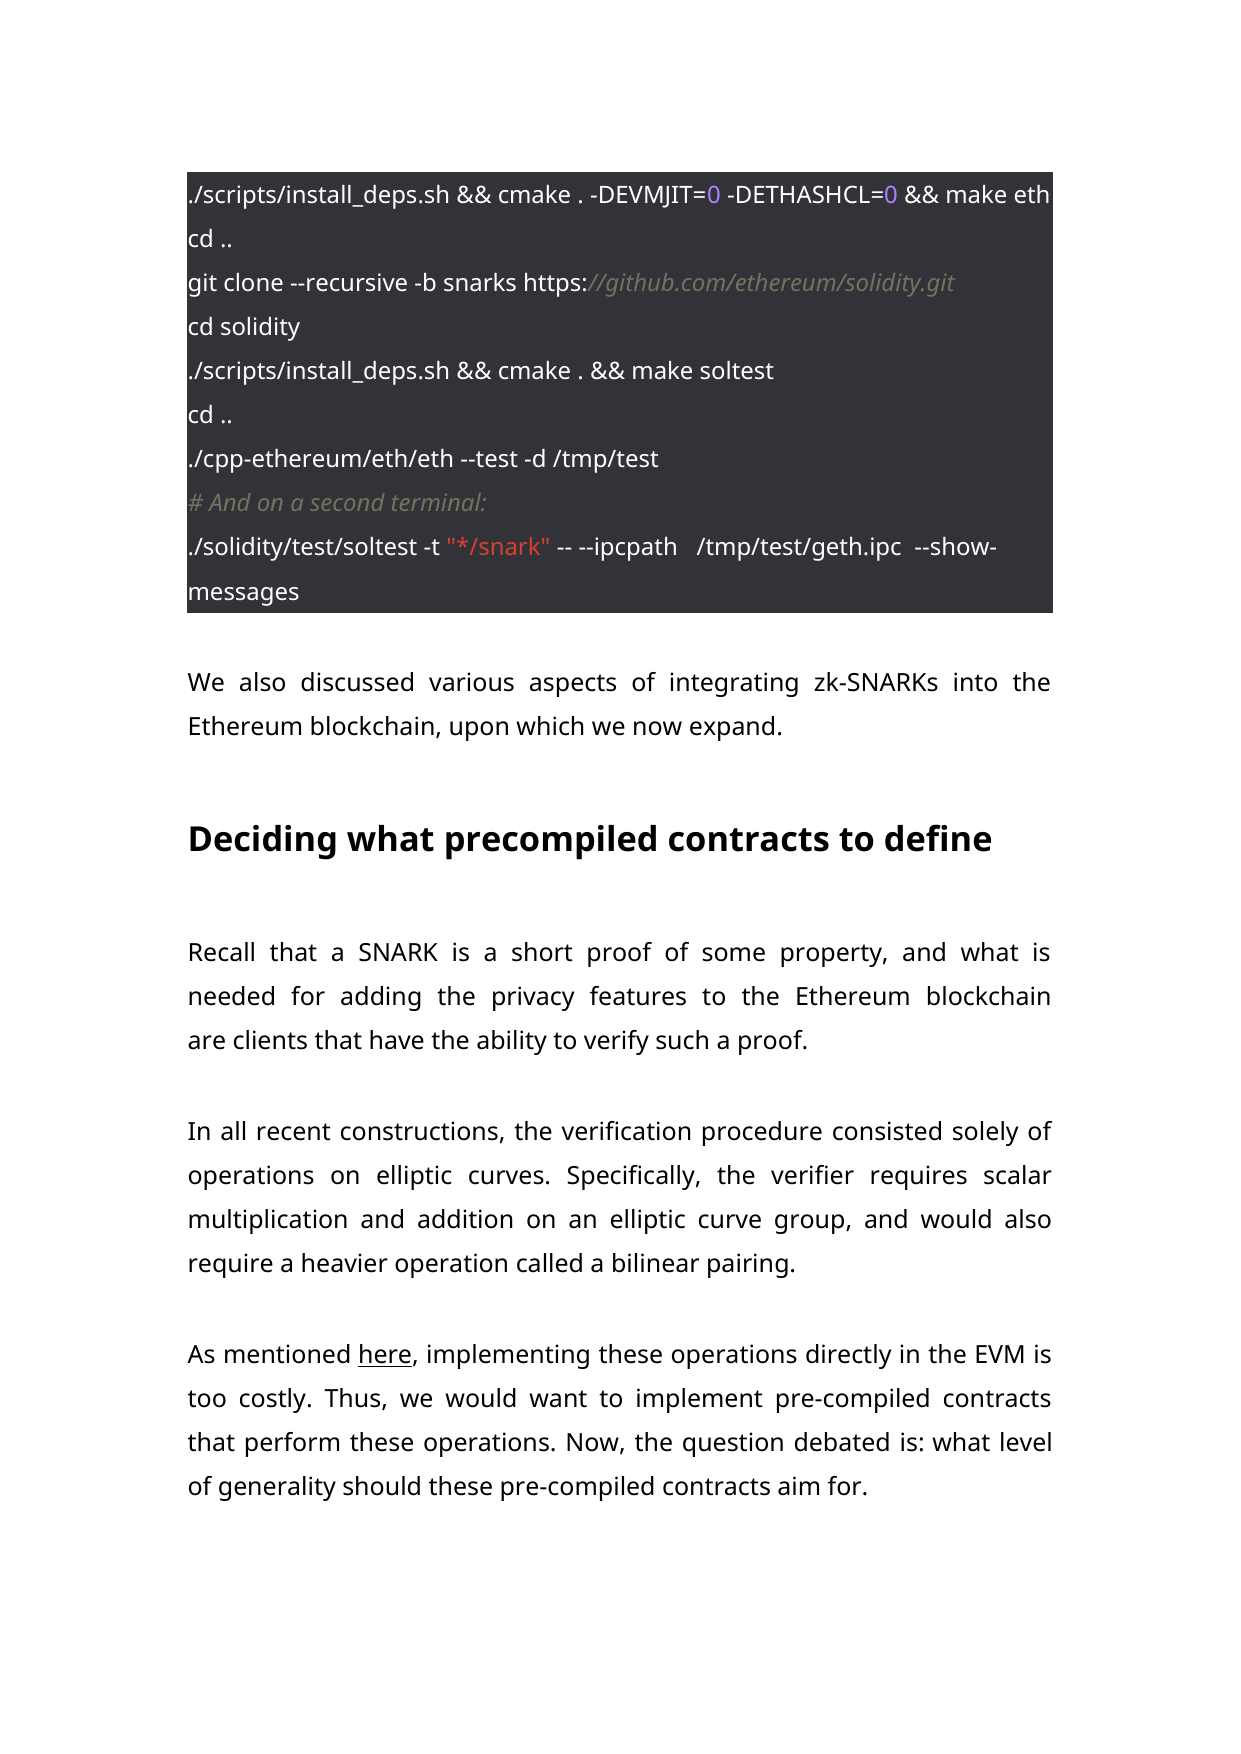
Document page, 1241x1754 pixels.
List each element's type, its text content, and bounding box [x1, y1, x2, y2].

text Recall that a SNARK is a short proof of some property, and what is needed for adding the privacy features to the Ethereum blockchain are clients that have the ability to verify such a proof. [187, 929, 1053, 1062]
text cd solidity [187, 304, 1053, 348]
text cd .. [187, 392, 1053, 436]
text In all recent constructions, the verification procedure consisted solely of operations on elliptic curves. Specifically, the verifier requires scalar multiplication and addition on an elliptic curve group, and would also require a heavier operation called a bilinear pairing. [187, 1108, 1053, 1285]
text ./cpp-ethereum/eth/eth --test -d /tmp/test [187, 436, 1053, 480]
text ./scripts/install_deps.sh && cmake . && make soltest [187, 348, 1053, 392]
text We also discussed various aspects of integrating zk-SNARKs into the Ethereum blockchain, upon which we now expand. [187, 659, 1053, 748]
text git clone --recursive -b snarks https://github.com/ethereum/solidity.git [187, 260, 1053, 304]
text cd .. [187, 216, 1053, 260]
text As mentioned here, implementing these operations directly in the EVM is too costly. Thus, we would want to implement pre-compiled contracts that perform these operations. Now, the question debated is: what level of generality should these pre-compiled contracts aim for. [187, 1332, 1053, 1508]
text ./solidity/test/soltest -t "*/snark" -- --ipcpath /tmp/test/geth.ipc --show-messages [187, 524, 1053, 613]
subtitle Deciding what precompiled contracts to define [187, 794, 1053, 883]
text ./scripts/install_deps.sh && cmake . -DEVMJIT=0 -DETHASHCL=0 && make eth [187, 172, 1053, 216]
text # And on a second terminal: [187, 480, 1053, 524]
